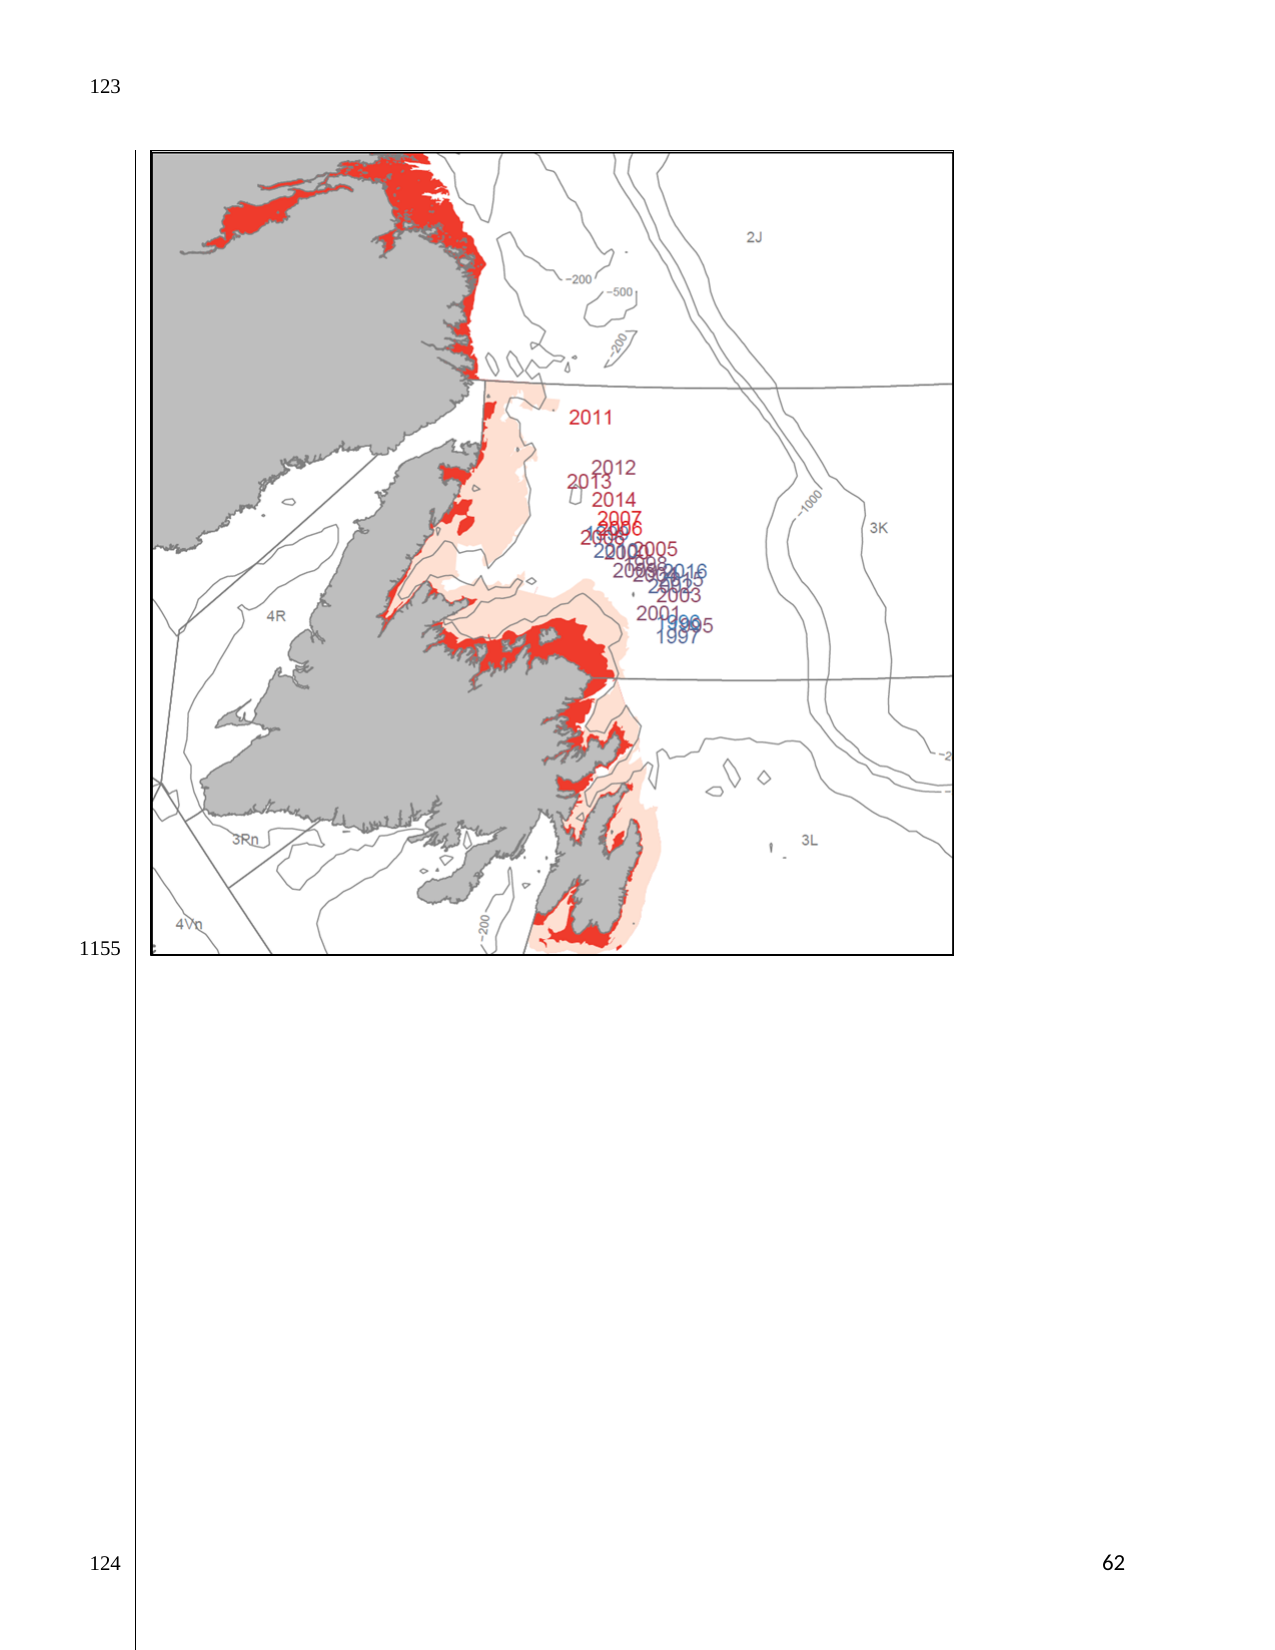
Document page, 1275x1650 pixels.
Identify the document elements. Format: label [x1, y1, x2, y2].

picture [150, 150, 954, 956]
